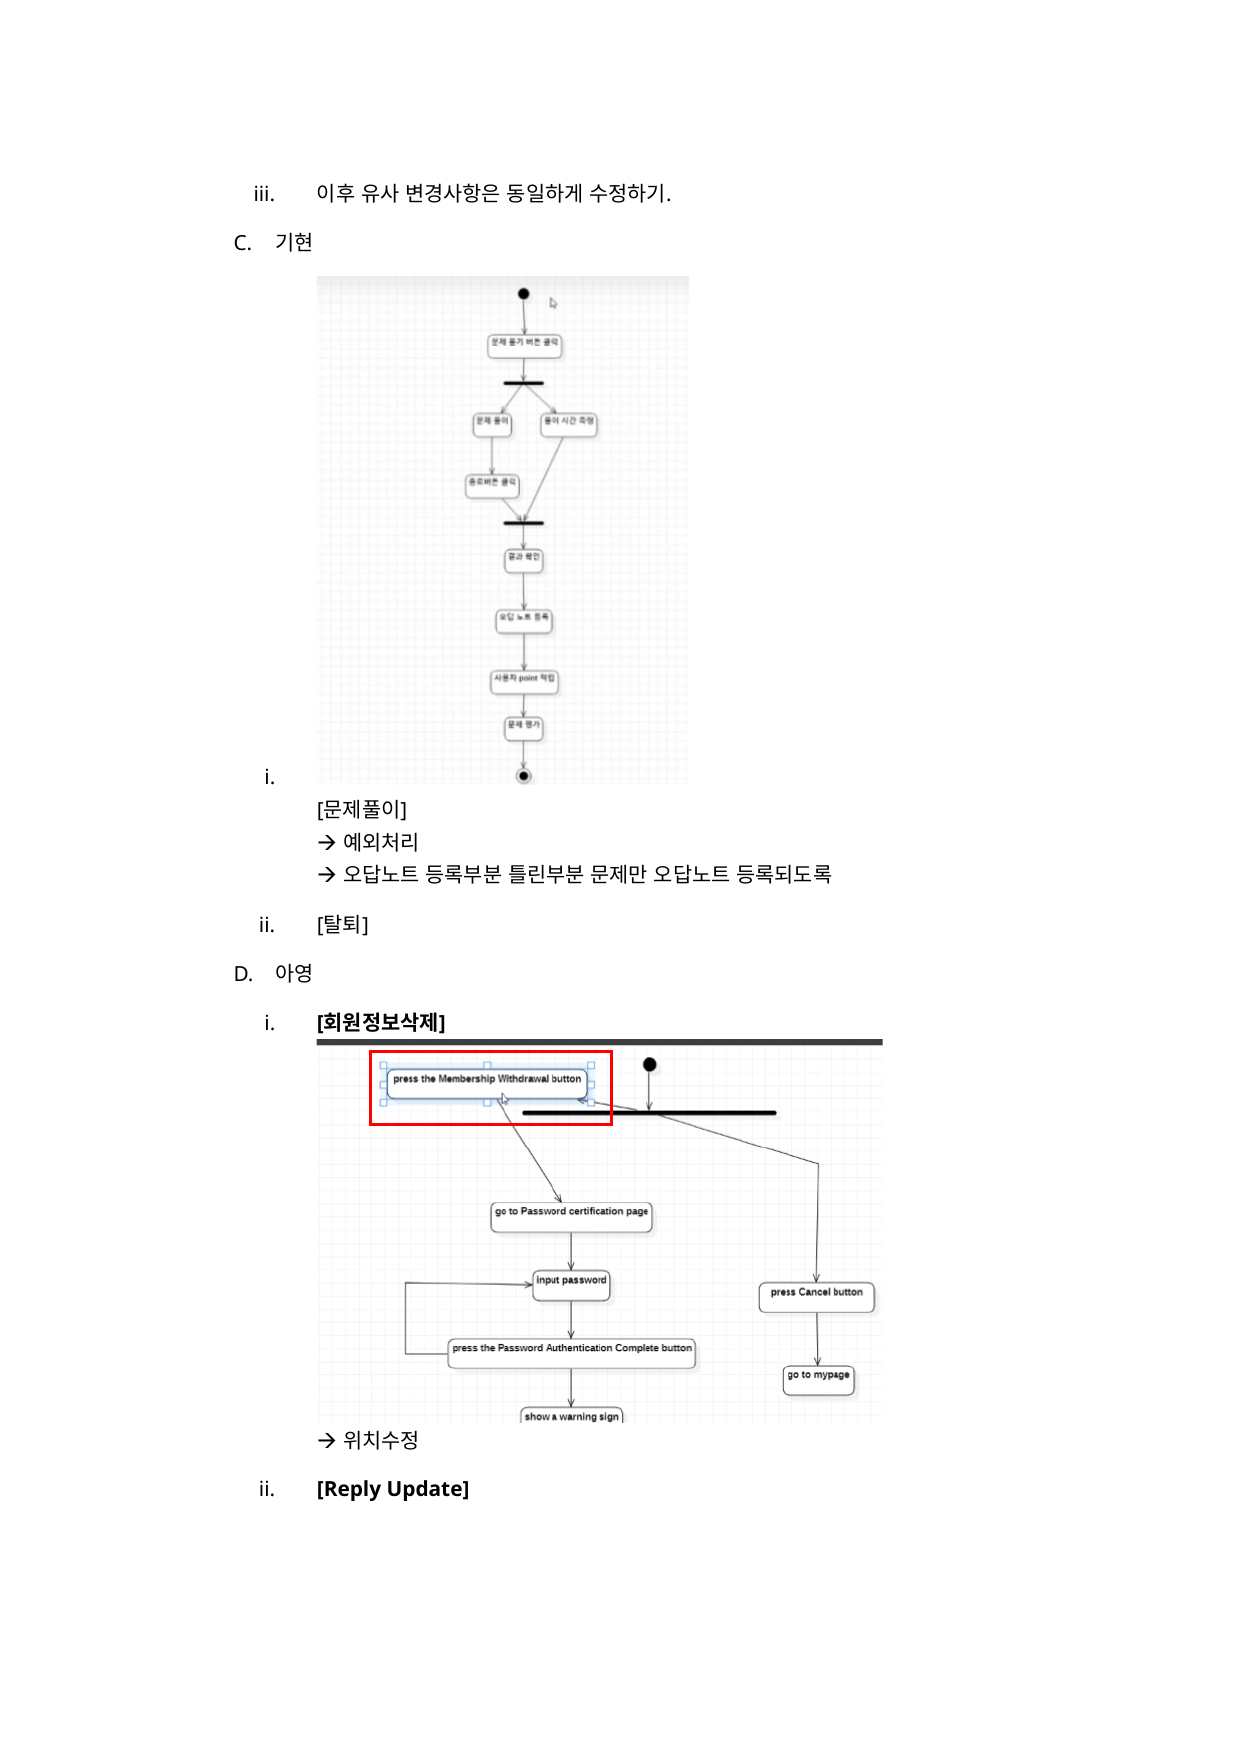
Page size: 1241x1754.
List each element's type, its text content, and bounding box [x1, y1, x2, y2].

picture [316, 1039, 883, 1423]
list 아영 [233, 957, 1090, 987]
list [Reply Update] 위치수정 [275, 1474, 1090, 1502]
picture [316, 276, 690, 785]
list 이후 유사 변경사항은 동일하게 수정하기. [275, 177, 1090, 207]
list [탈퇴] [275, 908, 1090, 938]
list 기현 [233, 227, 1090, 257]
